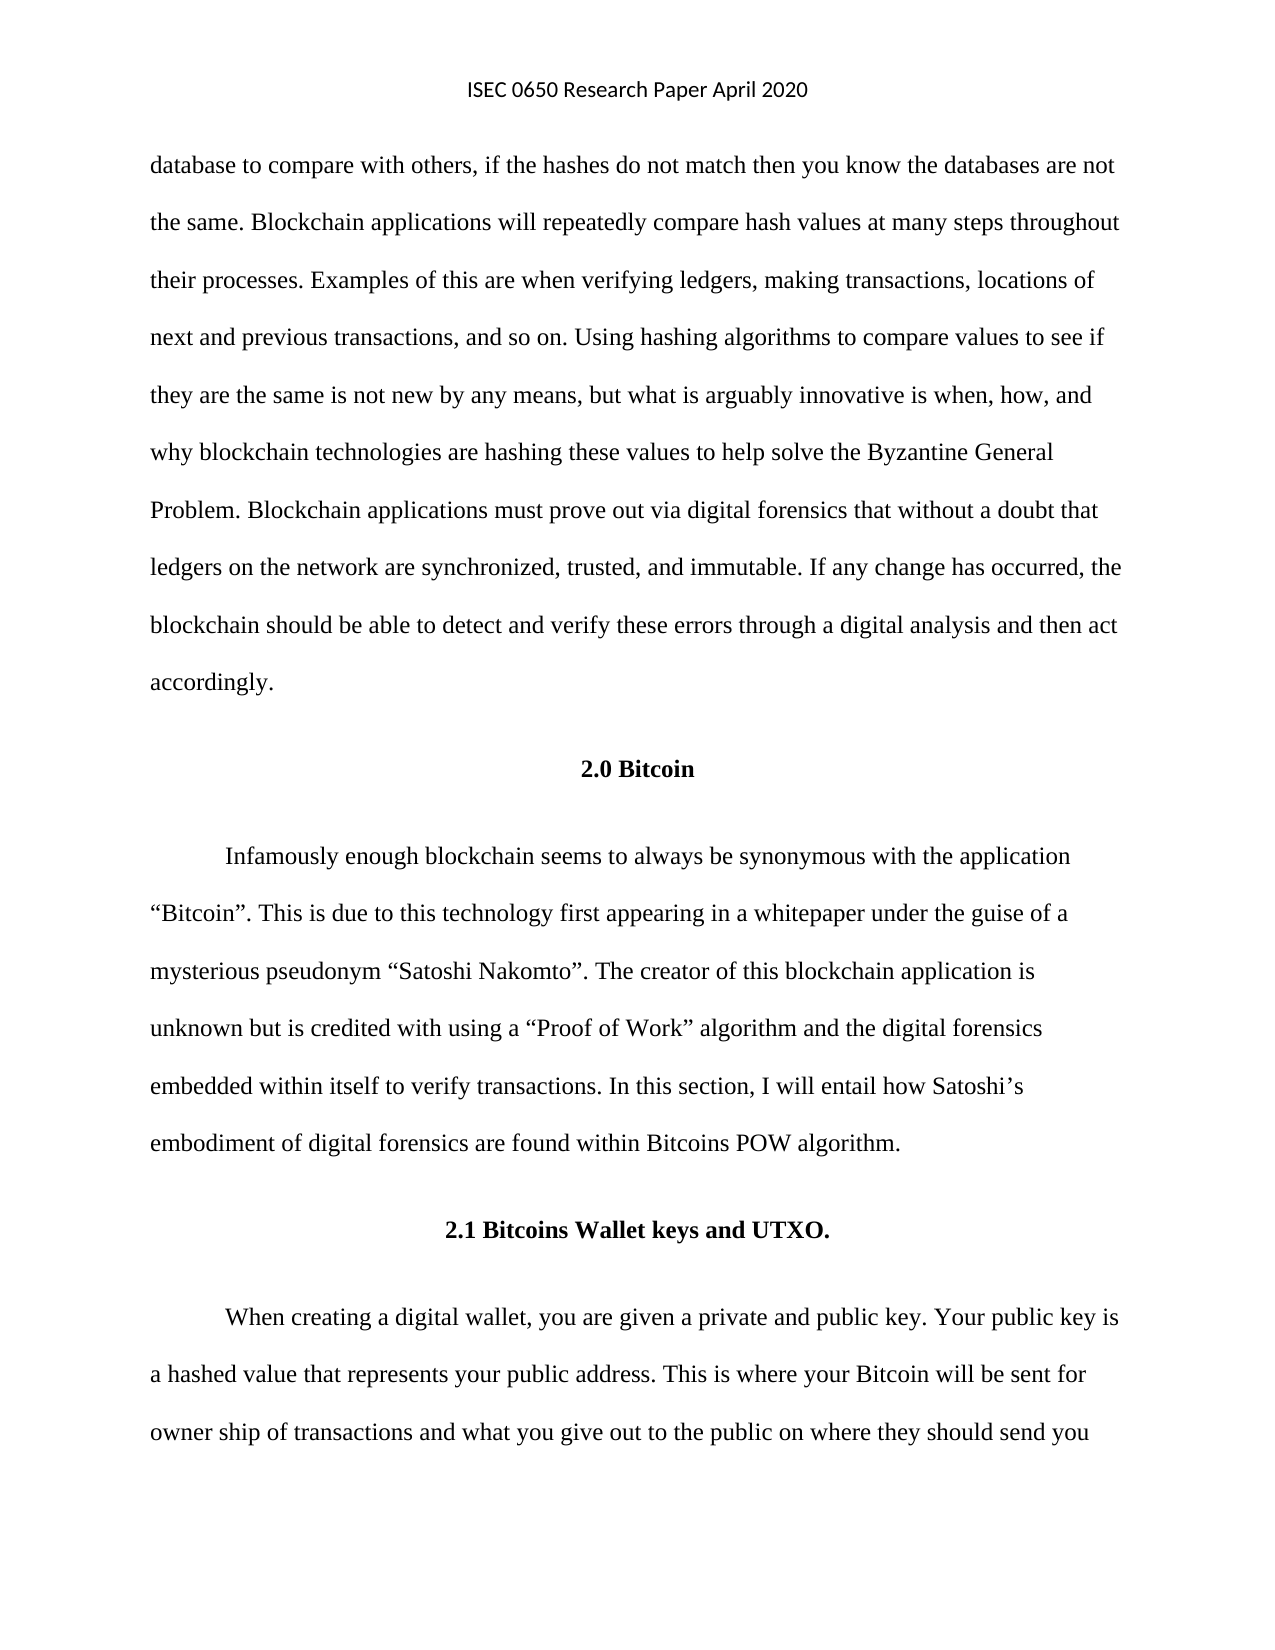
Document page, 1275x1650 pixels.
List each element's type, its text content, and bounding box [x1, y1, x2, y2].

text 2.1 Bitcoins Wallet keys and UTXO. [150, 1215, 1125, 1244]
text Infamously enough blockchain seems to always be synonymous with the application “Bitcoin”. This is due to this technology first appearing in a whitepaper under the guise of a mysterious pseudonym “Satoshi Nakomto”. The creator of this blockchain application is unknown but is credited with using a “Proof of Work” algorithm and the digital forensics embedded within itself to verify transactions. In this section, I will entail how Satoshi’s embodiment of digital forensics are found within Bitcoins POW algorithm. [150, 841, 1125, 1157]
text 2.0 Bitcoin [150, 754, 1125, 783]
